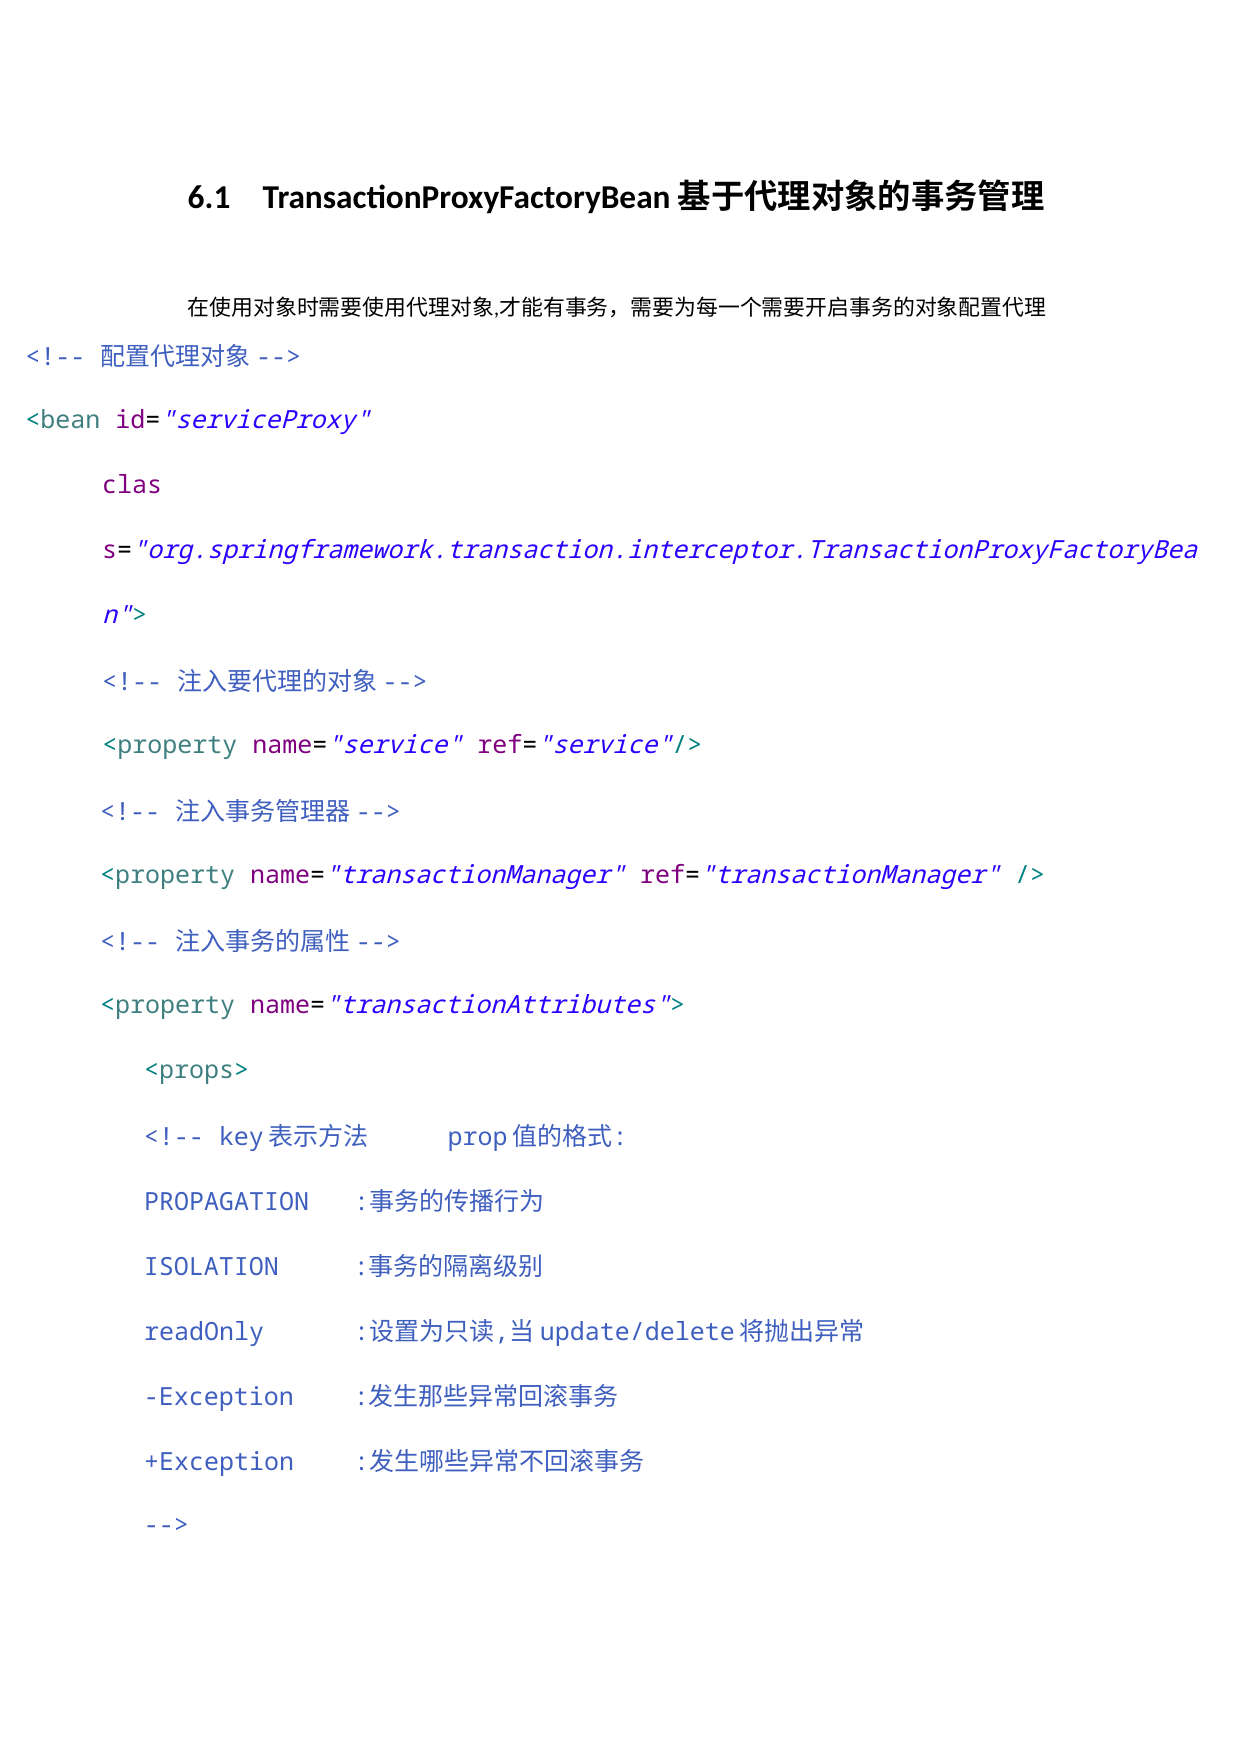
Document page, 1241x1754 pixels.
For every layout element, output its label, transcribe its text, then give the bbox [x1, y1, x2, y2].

list --> [25, 1492, 1206, 1557]
list PROPAGATION :事务的传播行为 [69, 1167, 1206, 1232]
text <!-- 配置代理对象 --> [25, 322, 1206, 387]
list <!-- 注入事务的属性 --> [25, 907, 1206, 972]
list <!-- key表示方法 prop值的格式: [25, 1102, 1206, 1167]
list <property name="service" ref="service"/> [27, 712, 1206, 777]
text class="org.springframework.transaction.interceptor.TransactionProxyFactoryBean"> [102, 452, 1206, 647]
list +Exception :发生哪些异常不回滚事务 [69, 1427, 1206, 1492]
list <property name="transactionAttributes"> [25, 972, 1206, 1037]
list -Exception :发生那些异常回滚事务 [25, 1362, 1206, 1427]
subtitle TransactionProxyFactoryBean基于代理对象的事务管理 [187, 162, 1053, 227]
text 在使用对象时需要使用代理对象,才能有事务，需要为每一个需要开启事务的对象配置代理 [187, 289, 1053, 322]
text <bean id="serviceProxy" [25, 387, 1206, 452]
text <!-- 注入要代理的对象 --> [25, 647, 1206, 712]
list readOnly :设置为只读,当 update/delete将抛出异常 [69, 1297, 1206, 1362]
list ISOLATION :事务的隔离级别 [25, 1232, 1206, 1297]
list <!-- 注入事务管理器 --> [25, 777, 1206, 842]
list <property name="transactionManager" ref="transactionManager" /> [25, 842, 1206, 907]
list <props> [69, 1037, 1206, 1102]
